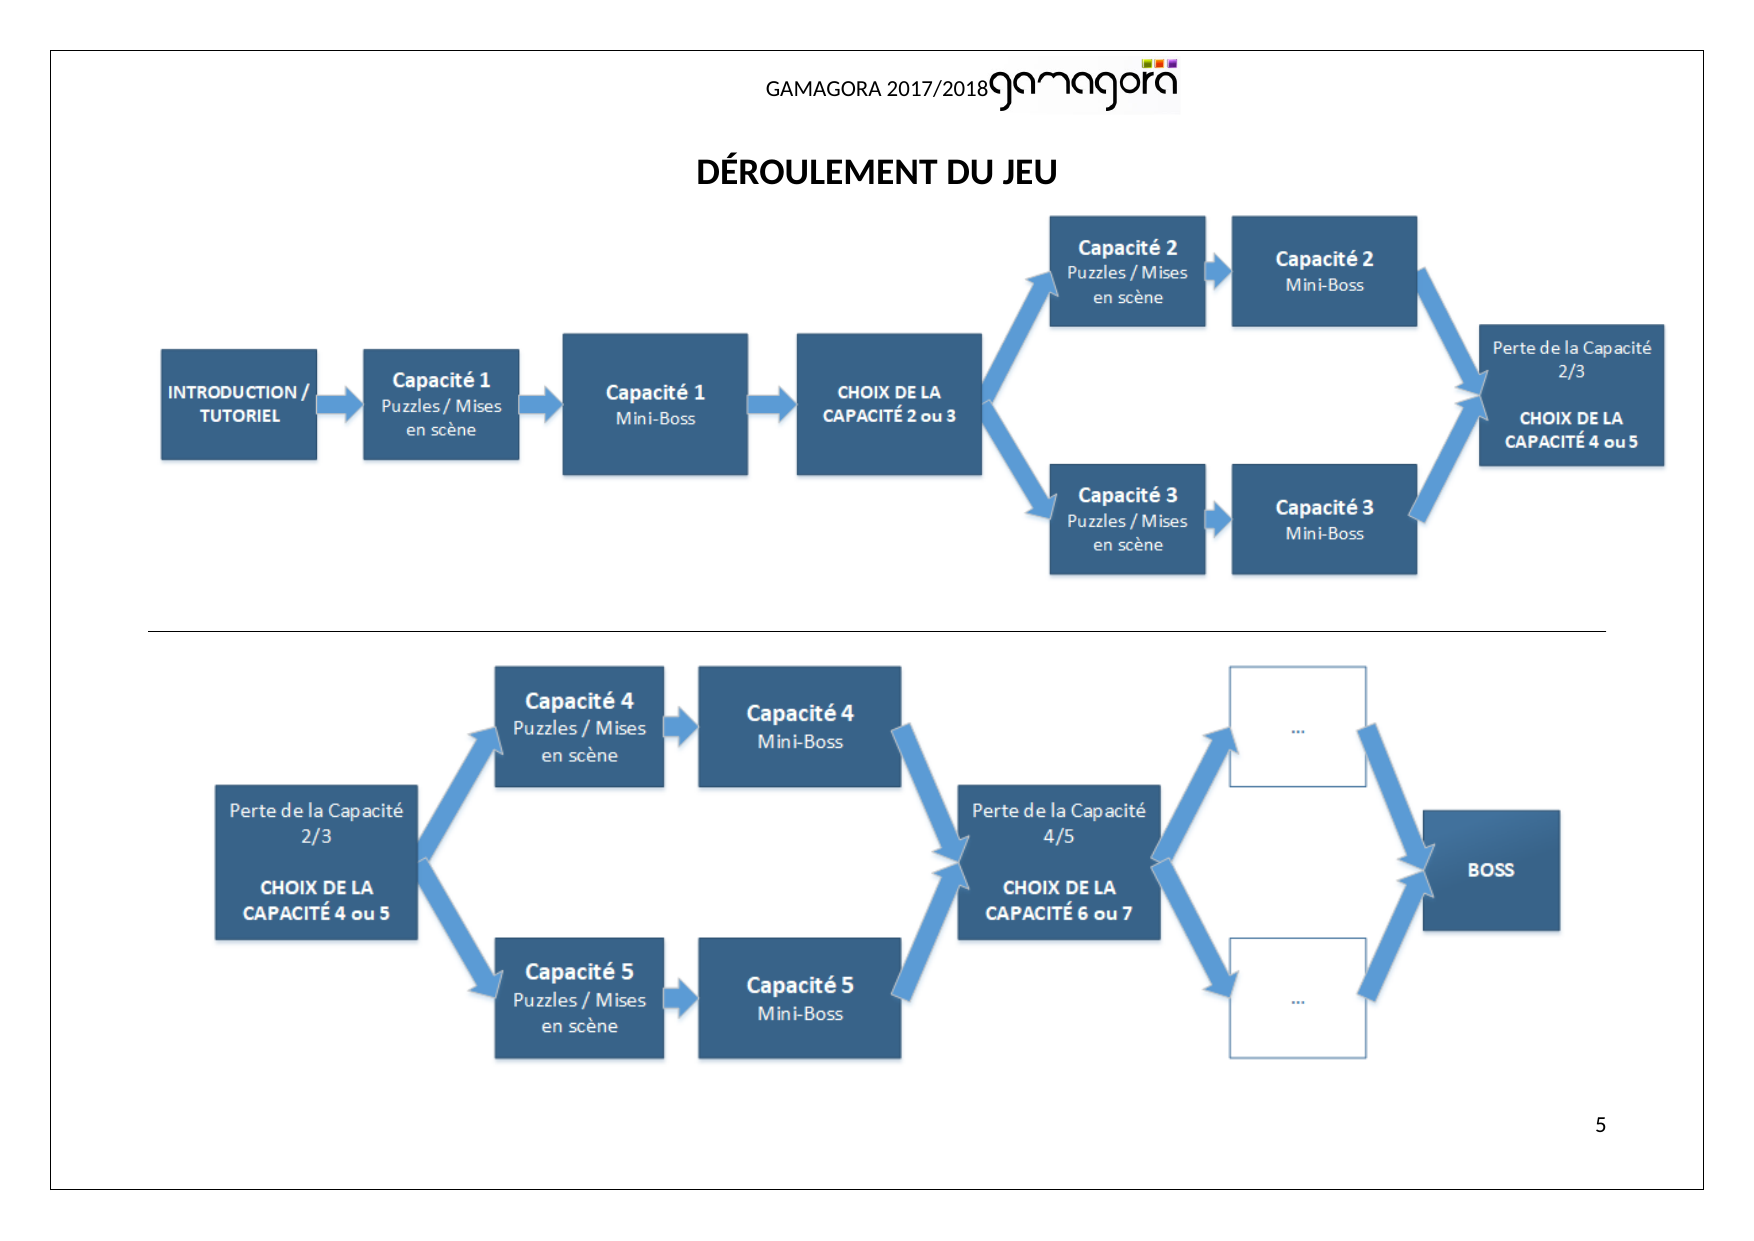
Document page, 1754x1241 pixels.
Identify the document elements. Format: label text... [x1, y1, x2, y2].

picture [147, 213, 1672, 584]
text DÉROULEMENT DU JEU [147, 148, 1606, 193]
picture [987, 56, 1182, 115]
picture [179, 663, 1577, 1069]
